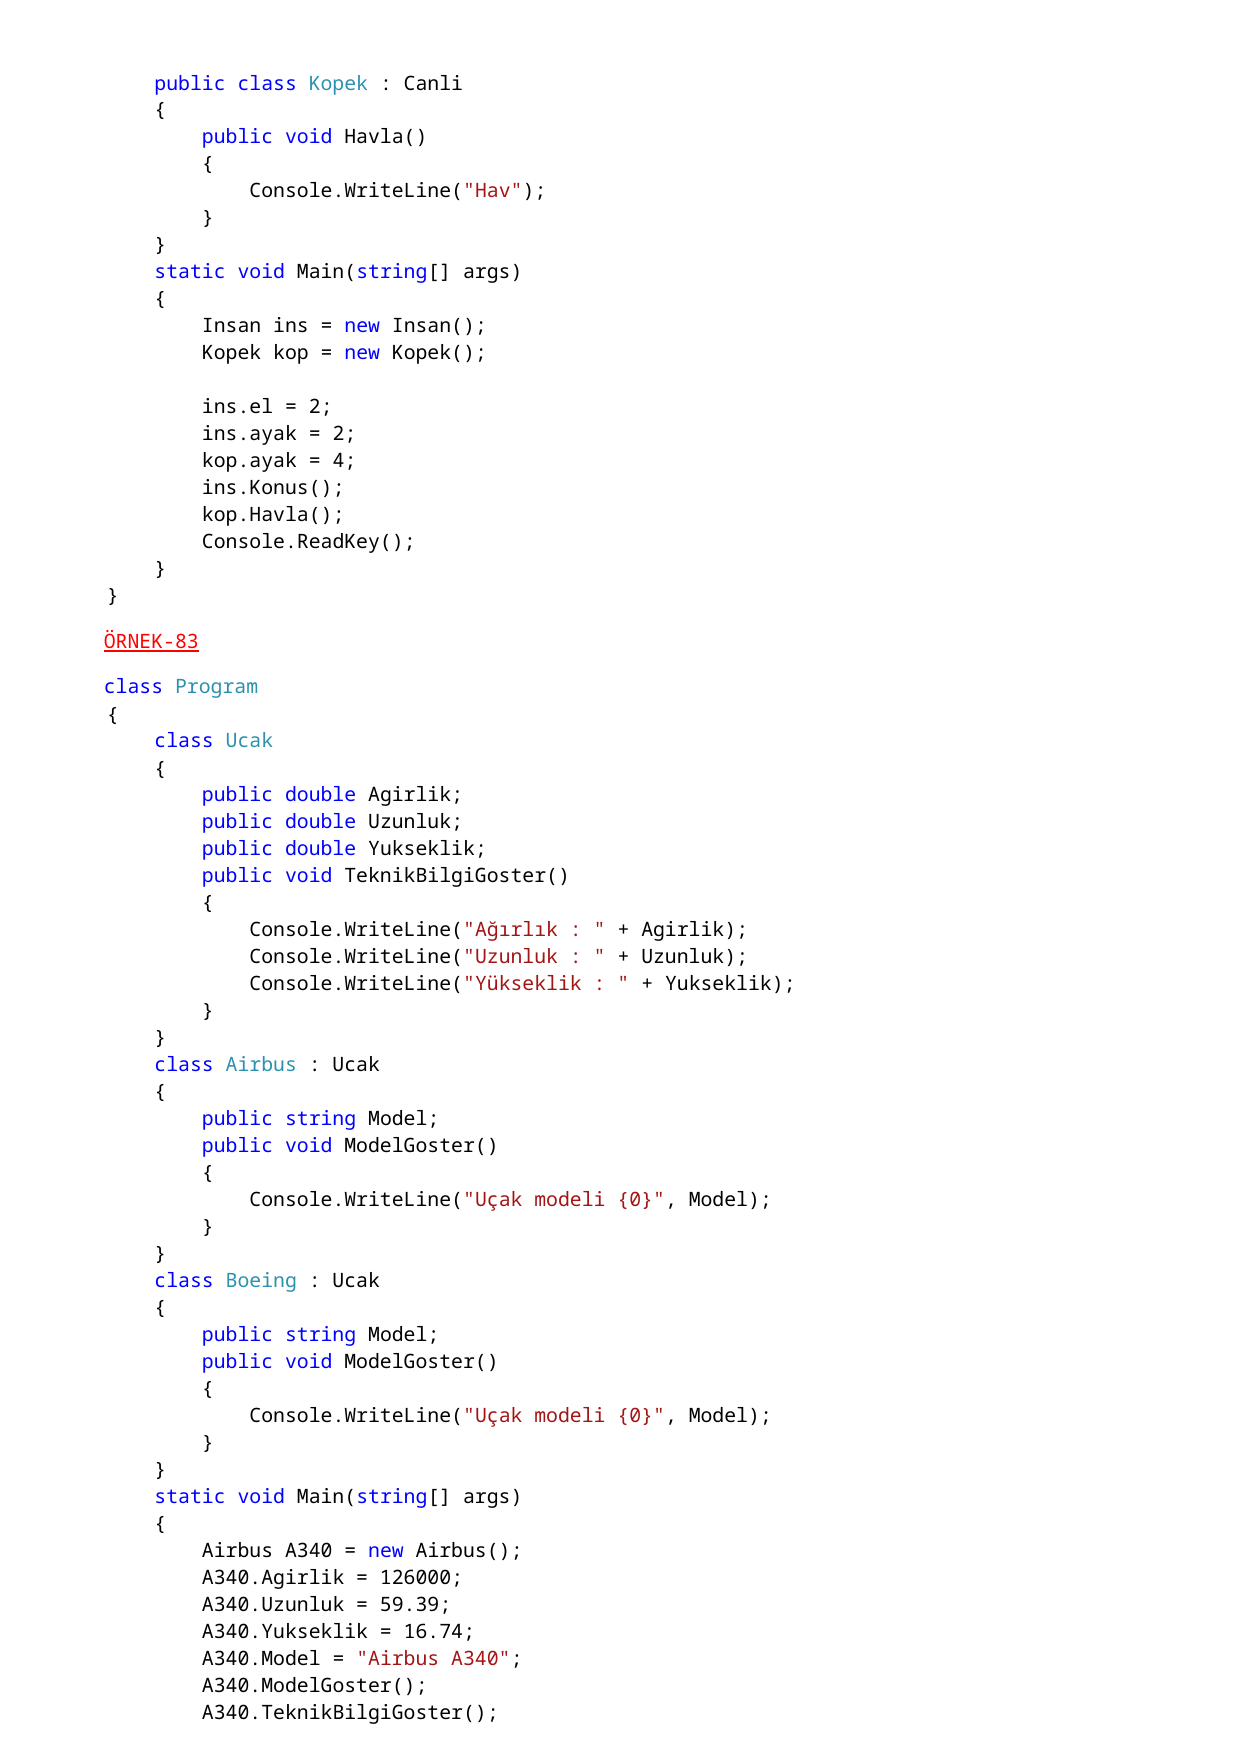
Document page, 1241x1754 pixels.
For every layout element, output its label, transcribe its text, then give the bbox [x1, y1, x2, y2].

text A340.Yukseklik = 16.74; [59, 1617, 1181, 1644]
text } [59, 554, 1181, 581]
text public void ModelGoster() [59, 1131, 1181, 1158]
text Airbus A340 = new Airbus(); [59, 1536, 1181, 1563]
text ins.el = 2; [59, 392, 1181, 419]
text public void Havla() [59, 123, 1181, 150]
text class Ucak [59, 727, 1181, 754]
text public class Kopek : Canli [59, 69, 1181, 96]
text { [59, 1374, 1181, 1401]
text { [59, 1158, 1181, 1185]
text { [59, 96, 1181, 123]
text public void TeknikBilgiGoster() [59, 862, 1181, 889]
text class Program [103, 673, 1181, 700]
text A340.ModelGoster(); [59, 1671, 1181, 1698]
text { [59, 889, 1181, 916]
text kop.ayak = 4; [59, 446, 1181, 473]
text } [59, 1455, 1181, 1482]
text ÖRNEK-83 [103, 627, 1181, 654]
text class Airbus : Ucak [59, 1051, 1181, 1077]
text Console.ReadKey(); [59, 527, 1181, 554]
text { [59, 1077, 1181, 1104]
text public double Agirlik; [59, 781, 1181, 808]
text } [59, 997, 1181, 1023]
text public double Uzunluk; [59, 808, 1181, 835]
text Kopek kop = new Kopek(); [59, 338, 1181, 366]
text Insan ins = new Insan(); [59, 312, 1181, 338]
text static void Main(string[] args) [59, 1482, 1181, 1509]
text static void Main(string[] args) [59, 258, 1181, 284]
text public string Model; [59, 1320, 1181, 1347]
text } [59, 1023, 1181, 1051]
text kop.Havla(); [59, 500, 1181, 527]
text public string Model; [59, 1104, 1181, 1131]
text } [59, 231, 1181, 258]
text ins.ayak = 2; [59, 419, 1181, 446]
text A340.Model = "Airbus A340"; [59, 1644, 1181, 1671]
text } [59, 581, 1181, 608]
text class Boeing : Ucak [59, 1266, 1181, 1293]
text Console.WriteLine("Ağırlık : " + Agirlik); [59, 916, 1181, 943]
text public double Yukseklik; [59, 835, 1181, 862]
text Console.WriteLine("Yükseklik : " + Yukseklik); [59, 969, 1181, 997]
text { [59, 1509, 1181, 1536]
text } [59, 1428, 1181, 1455]
text { [59, 1293, 1181, 1320]
text } [59, 204, 1181, 231]
text Console.WriteLine("Uzunluk : " + Uzunluk); [59, 943, 1181, 969]
text Console.WriteLine("Uçak modeli {0}", Model); [59, 1185, 1181, 1212]
text A340.TeknikBilgiGoster(); [59, 1698, 1181, 1725]
text Console.WriteLine("Hav"); [59, 177, 1181, 204]
text } [59, 1212, 1181, 1239]
text A340.Uzunluk = 59.39; [59, 1590, 1181, 1617]
text Console.WriteLine("Uçak modeli {0}", Model); [59, 1401, 1181, 1428]
text } [59, 1239, 1181, 1266]
text { [59, 754, 1181, 781]
text ins.Konus(); [59, 473, 1181, 500]
text A340.Agirlik = 126000; [59, 1563, 1181, 1590]
text public void ModelGoster() [59, 1347, 1181, 1374]
text { [59, 700, 1181, 727]
text { [59, 150, 1181, 177]
text { [59, 284, 1181, 312]
